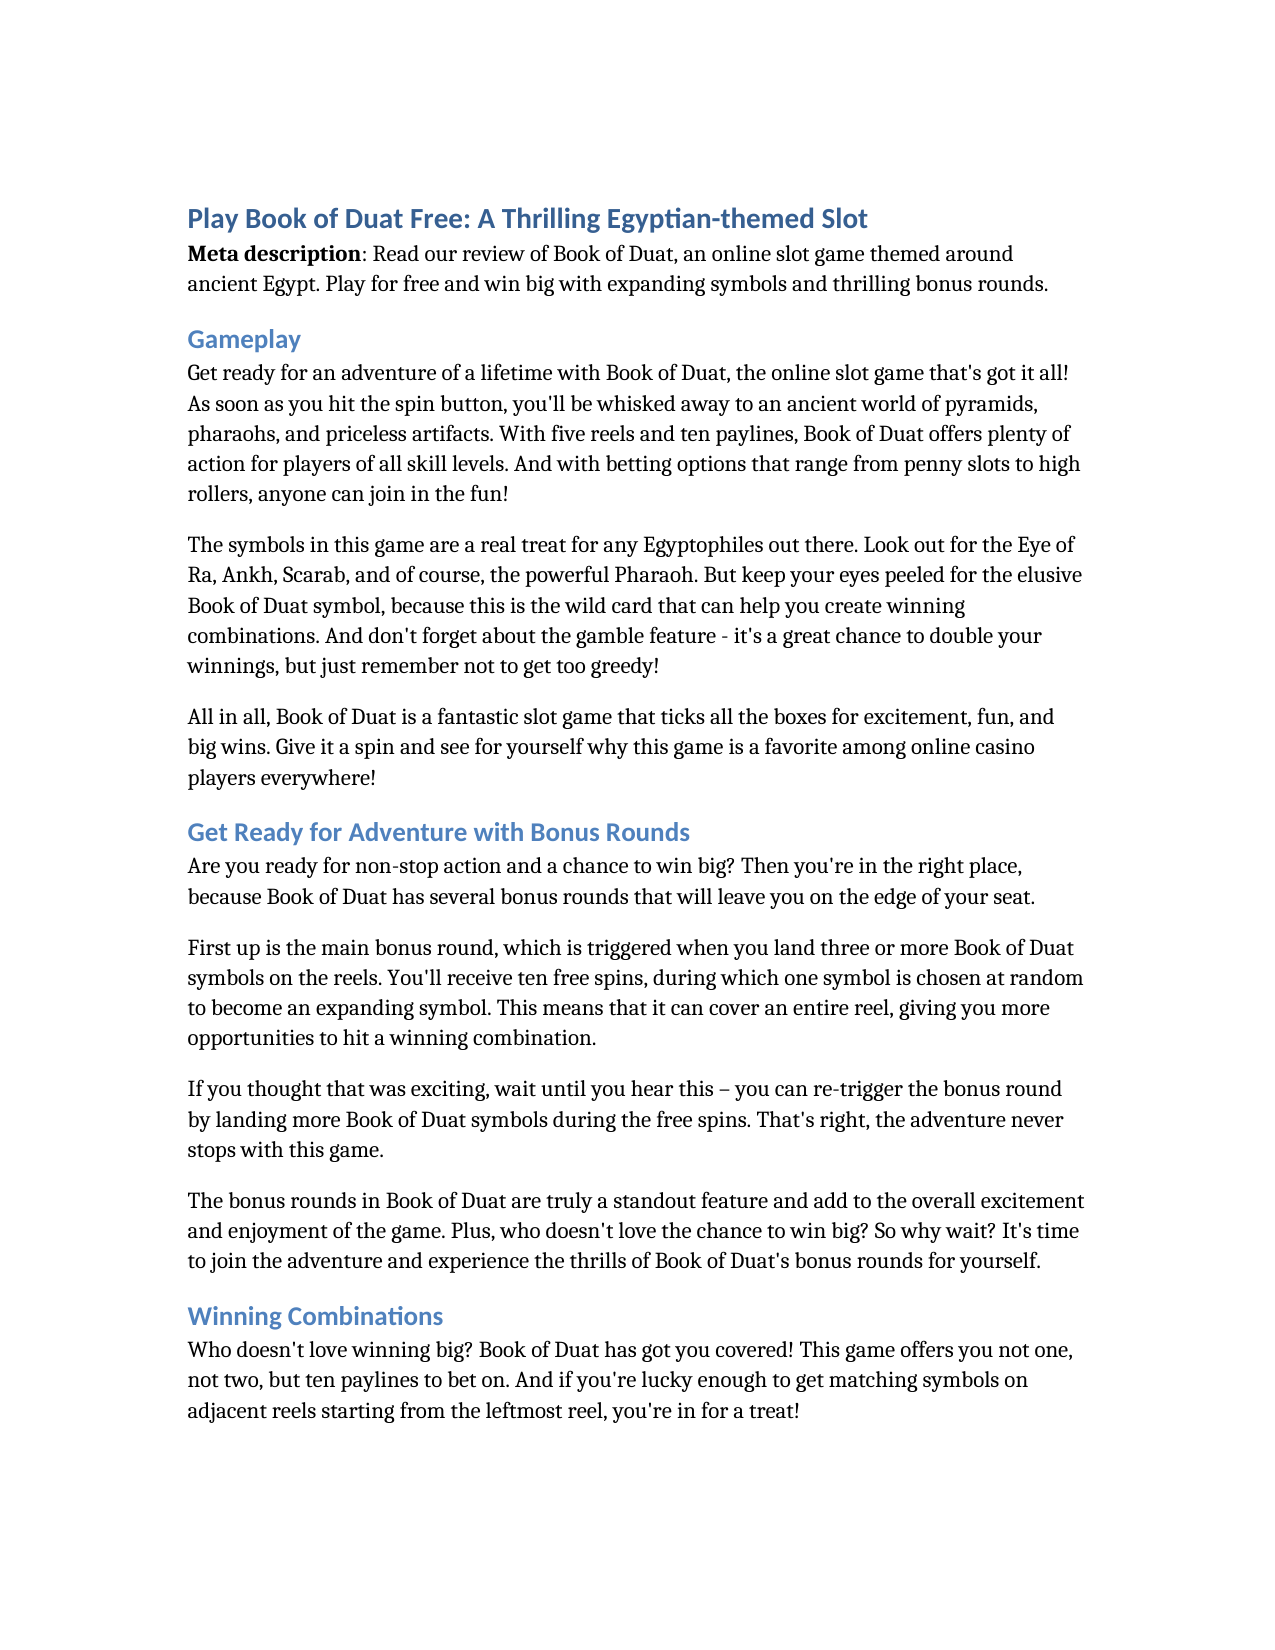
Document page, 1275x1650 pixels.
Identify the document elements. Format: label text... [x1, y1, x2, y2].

subtitle Play Book of Duat Free: A Thrilling Egyptian-themed Slot [187, 200, 1087, 236]
text The symbols in this game are a real treat for any Egyptophiles out there. Look out for the Eye of Ra, Ankh, Scarab, and of course, the powerful Pharaoh. But keep your eyes peeled for the elusive Book of Duat symbol, because this is the wild card that can help you create winning combinations. And don't forget about the gamble feature - it's a great chance to double your winnings, but just remember not to get too greedy! [187, 532, 1087, 679]
text Are you ready for non-stop action and a chance to win big? Then you're in the right place, because Book of Duat has several bonus rounds that will leave you on the edge of your seat. [187, 853, 1087, 910]
text Meta description: Read our review of Book of Duat, an online slot game themed around ancient Egypt. Play for free and win big with expanding symbols and thrilling bonus rounds. [187, 241, 1087, 297]
text Get ready for an adventure of a lifetime with Book of Duat, the online slot game that's got it all! As soon as you hit the spin button, you'll be whisked away to an ancient world of pyramids, pharaohs, and priceless artifacts. With five reels and ten paylines, Book of Duat offers plenty of action for players of all skill levels. And with betting options that range from penny slots to high rollers, anyone can join in the fun! [187, 360, 1087, 507]
text All in all, Book of Duat is a fantastic slot game that ticks all the boxes for excitement, fun, and big wins. Give it a spin and see for yourself why this game is a favorite among online casino players everywhere! [187, 704, 1087, 791]
text If you thought that was exciting, wait until you hear this – you can re-trigger the bonus round by landing more Book of Duat symbols during the free spins. That's right, the adventure never stops with this game. [187, 1076, 1087, 1163]
text Who doesn't love winning big? Book of Duat has got you covered! This game offers you not one, not two, but ten paylines to bet on. And if you're lucky enough to get matching symbols on adjacent reels starting from the leftmost reel, you're in for a treat! [187, 1337, 1087, 1424]
text First up is the main bonus round, which is triggered when you land three or more Book of Duat symbols on the reels. You'll receive ten free spins, during which one symbol is chosen at random to become an expanding symbol. This means that it can cover an entire reel, giving you more opportunities to hit a winning combination. [187, 934, 1087, 1051]
subtitle Get Ready for Adventure with Bonus Rounds [187, 815, 1087, 848]
subtitle Gameplay [187, 322, 1087, 355]
subtitle Winning Combinations [187, 1299, 1087, 1332]
text The bonus rounds in Book of Duat are truly a standout feature and add to the overall excitement and enjoyment of the game. Plus, who doesn't love the chance to win big? So why wait? It's time to join the adventure and experience the thrills of Book of Duat's bonus rounds for yourself. [187, 1188, 1087, 1274]
